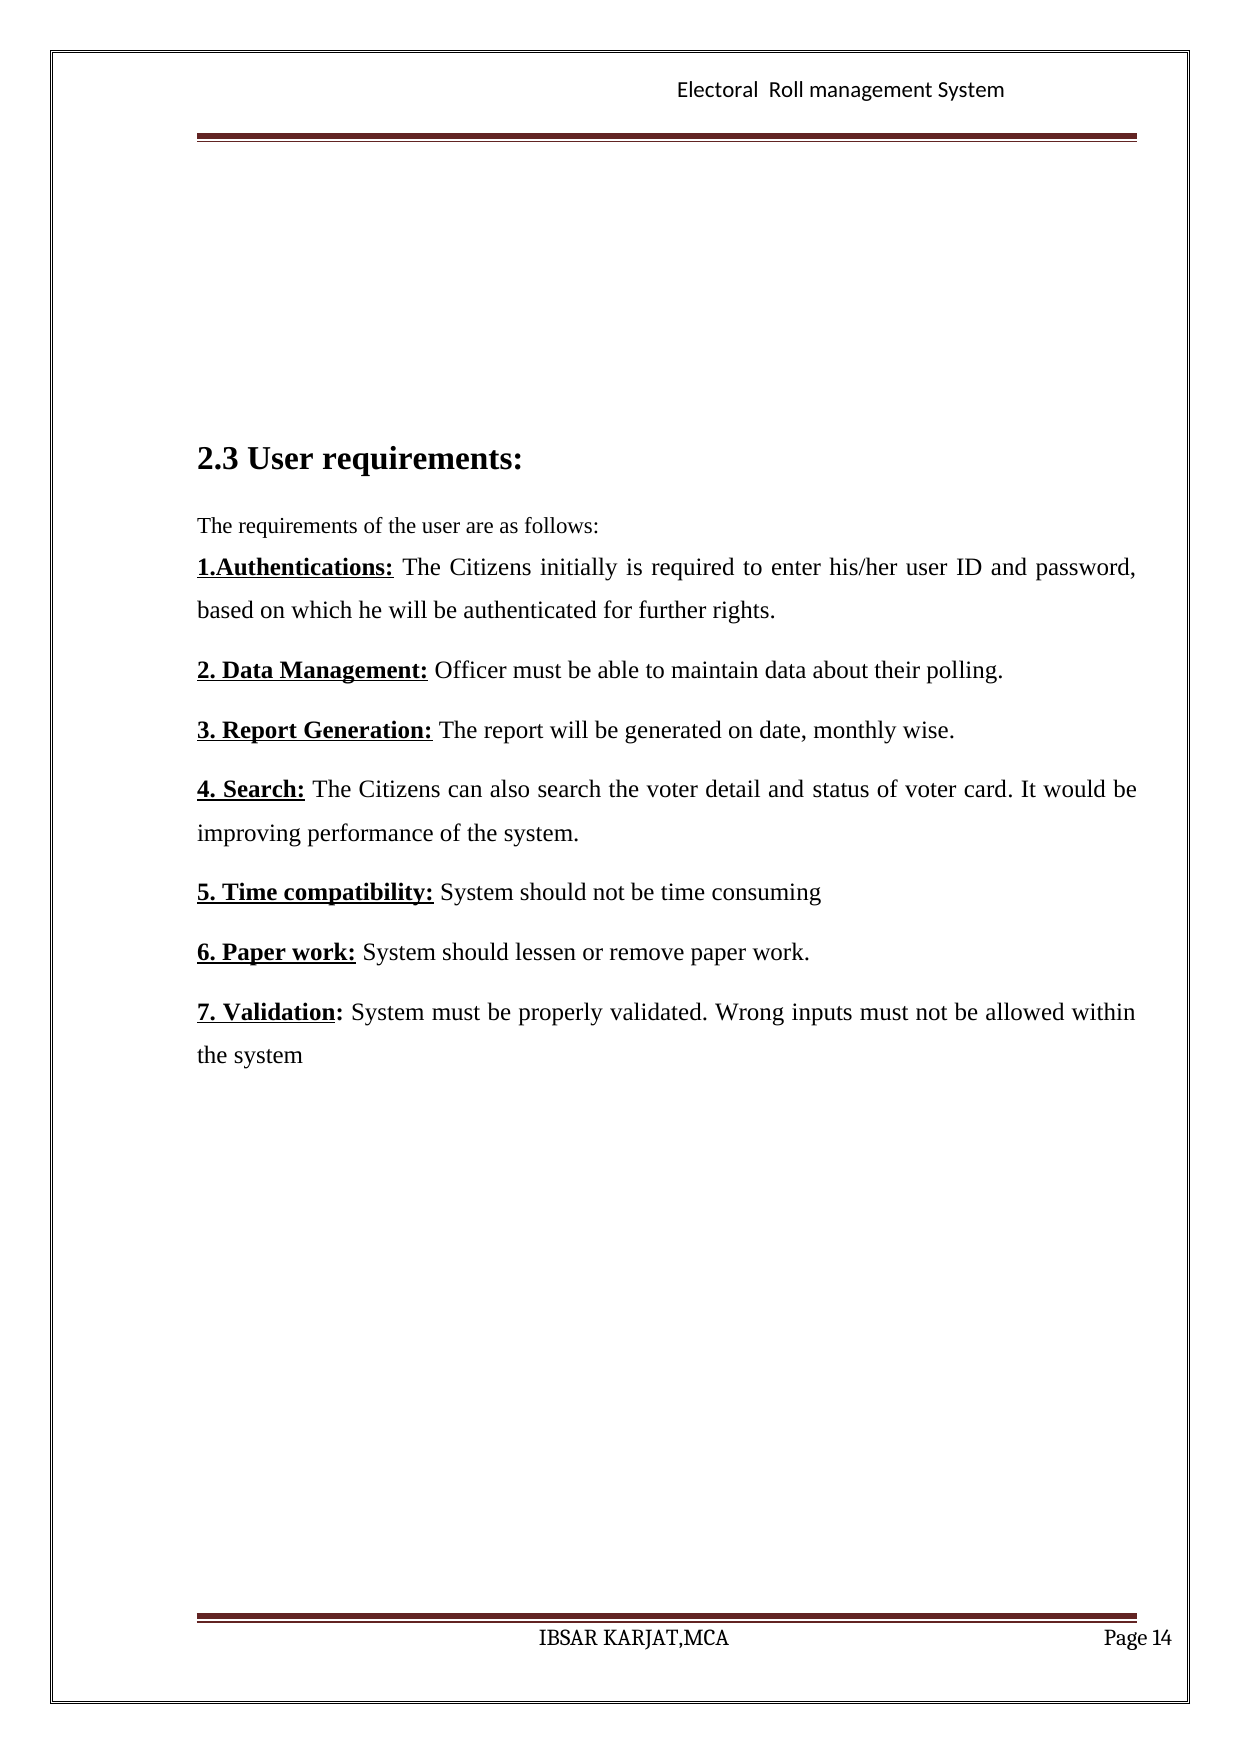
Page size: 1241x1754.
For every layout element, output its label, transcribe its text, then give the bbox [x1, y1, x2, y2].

text The requirements of the user are as follows: [197, 513, 1137, 539]
text 2.3 User requirements: [197, 438, 1137, 477]
text 1.Authentications: The Citizens initially is required to enter his/her user ID and password, based on which he will be authenticated for further rights. [197, 552, 1137, 624]
text 6. Paper work: System should lessen or remove paper work. [197, 937, 1137, 966]
text 3. Report Generation: The report will be generated on date, monthly wise. [197, 715, 1137, 743]
text 2. Data Management: Officer must be able to maintain data about their polling. [197, 655, 1137, 684]
text 5. Time compatibility: System should not be time consuming [197, 877, 1137, 906]
text 4. Search: The Citizens can also search the voter detail and status of voter card. It would be improving performance of the system. [197, 774, 1137, 846]
text 7. Validation: System must be properly validated. Wrong inputs must not be allowed within the system [197, 997, 1137, 1069]
